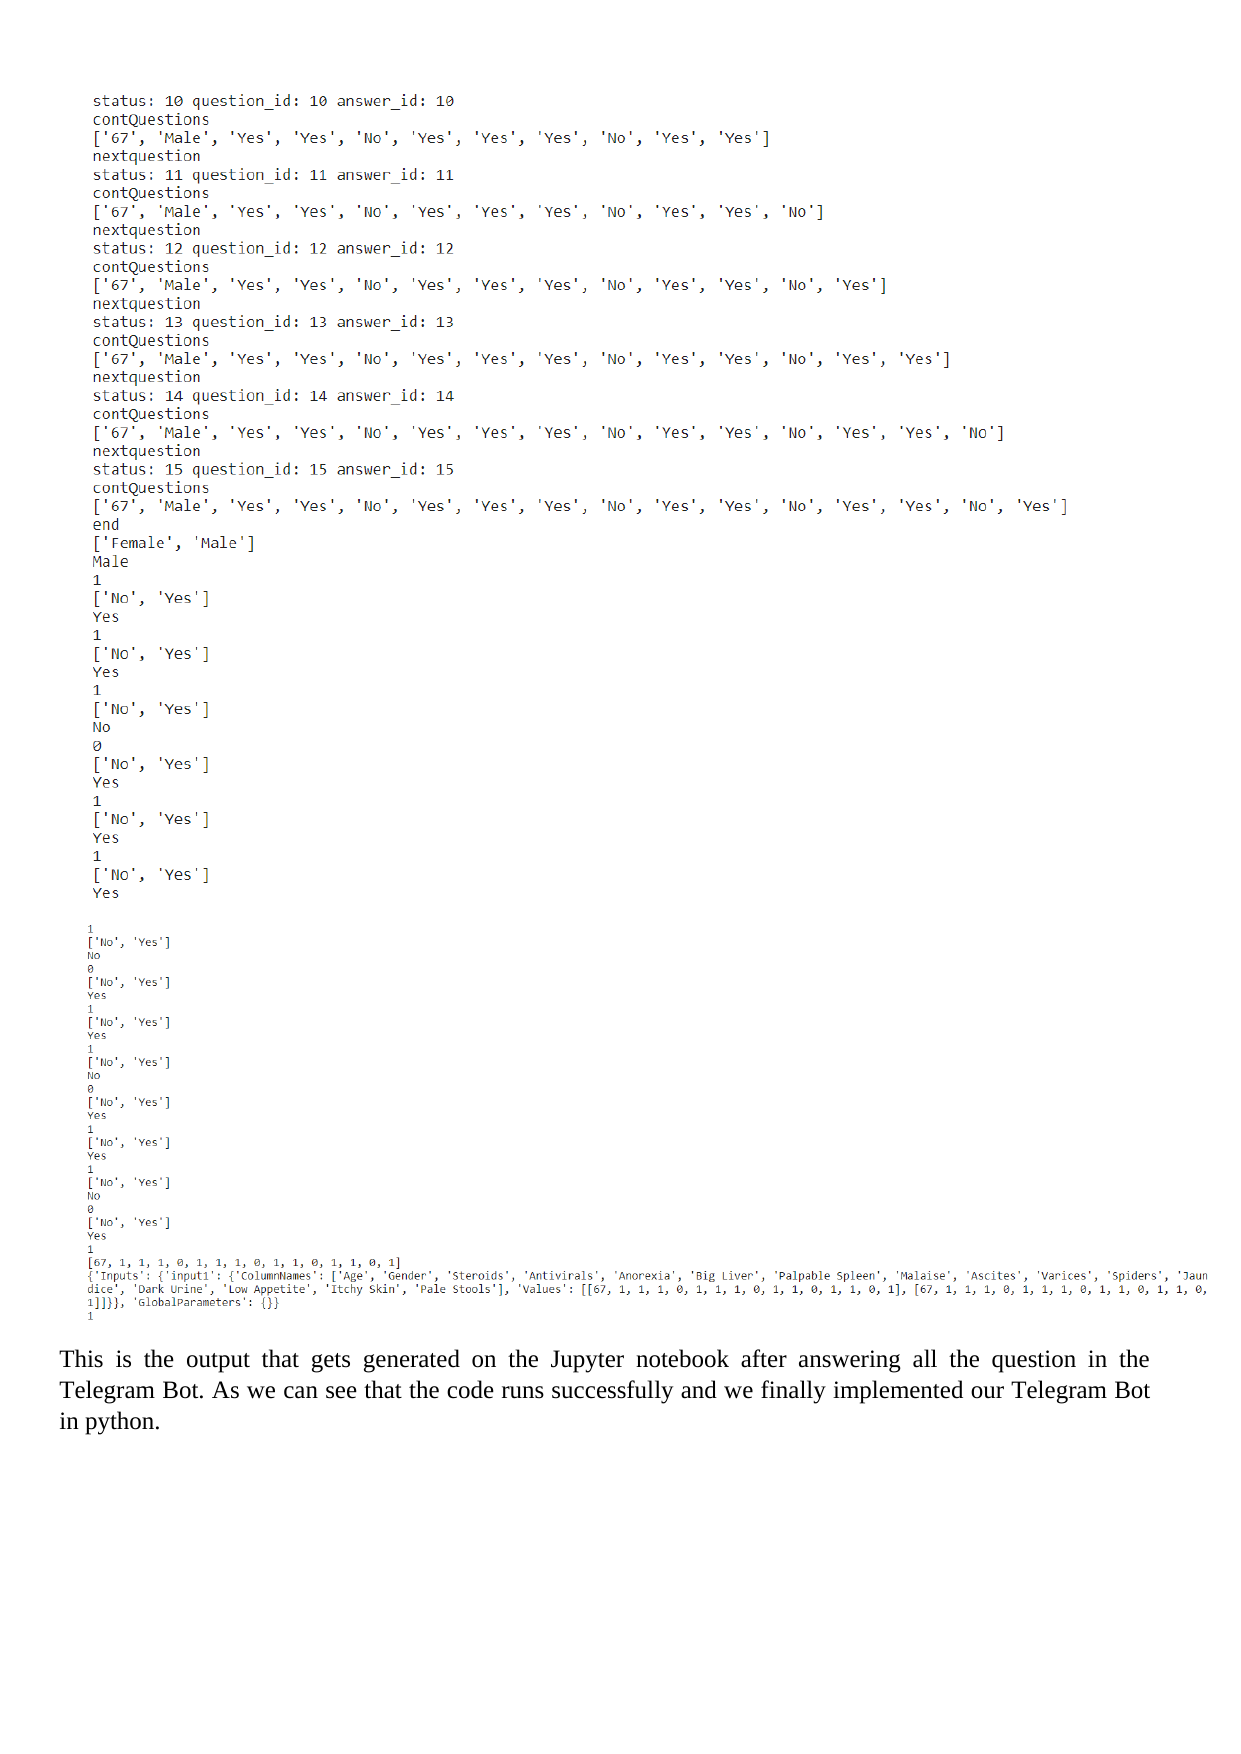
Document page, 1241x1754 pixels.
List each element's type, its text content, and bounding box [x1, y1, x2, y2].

picture [59, 92, 1123, 904]
text This is the output that gets generated on the Jupyter notebook after answering all the question in the Telegram Bot. As we can see that the code runs successfully and we finally implemented our Telegram Bot in python. [59, 1344, 1152, 1435]
picture [59, 922, 1218, 1326]
